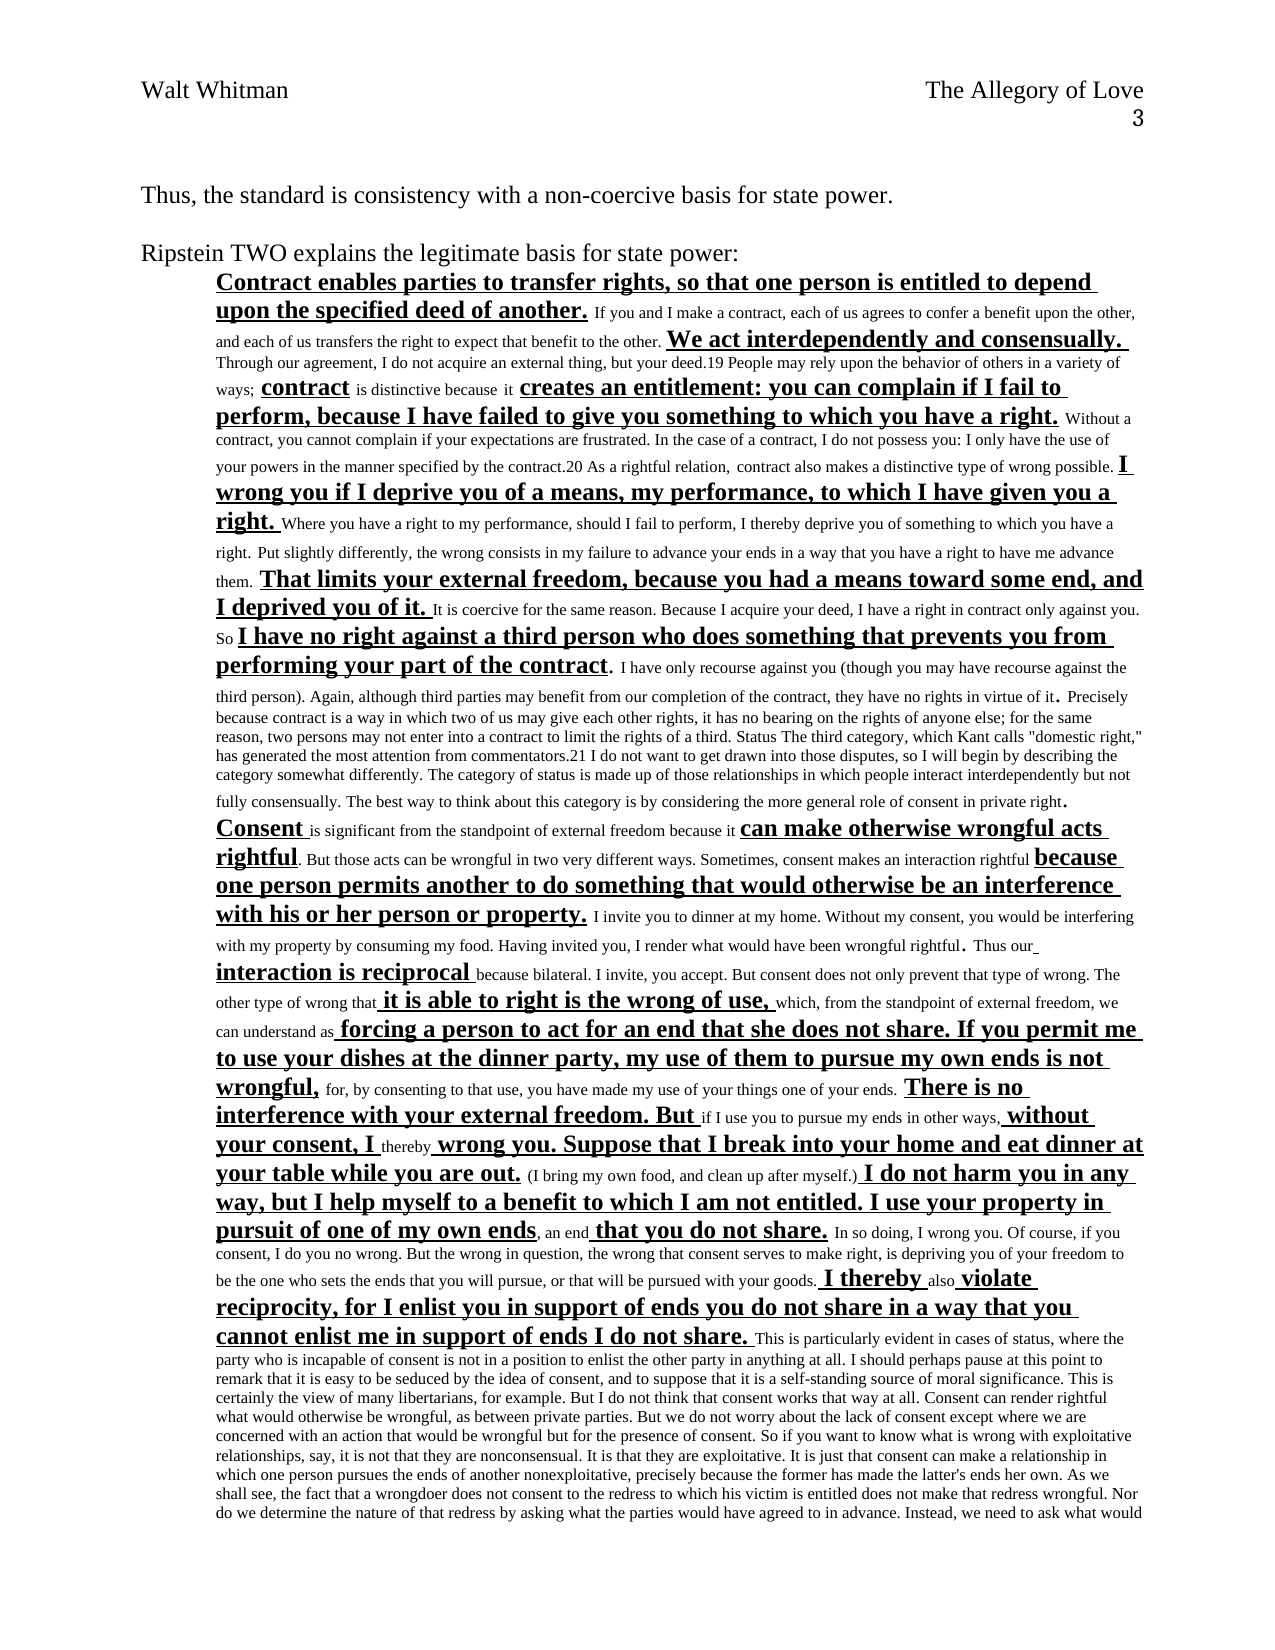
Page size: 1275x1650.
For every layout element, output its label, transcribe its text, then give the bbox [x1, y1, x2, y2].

text Ripstein TWO explains the legitimate basis for state power: [141, 238, 1144, 267]
text Thus, the standard is consistency with a non-coercive basis for state power. [141, 180, 1144, 209]
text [216, 267, 1144, 1522]
